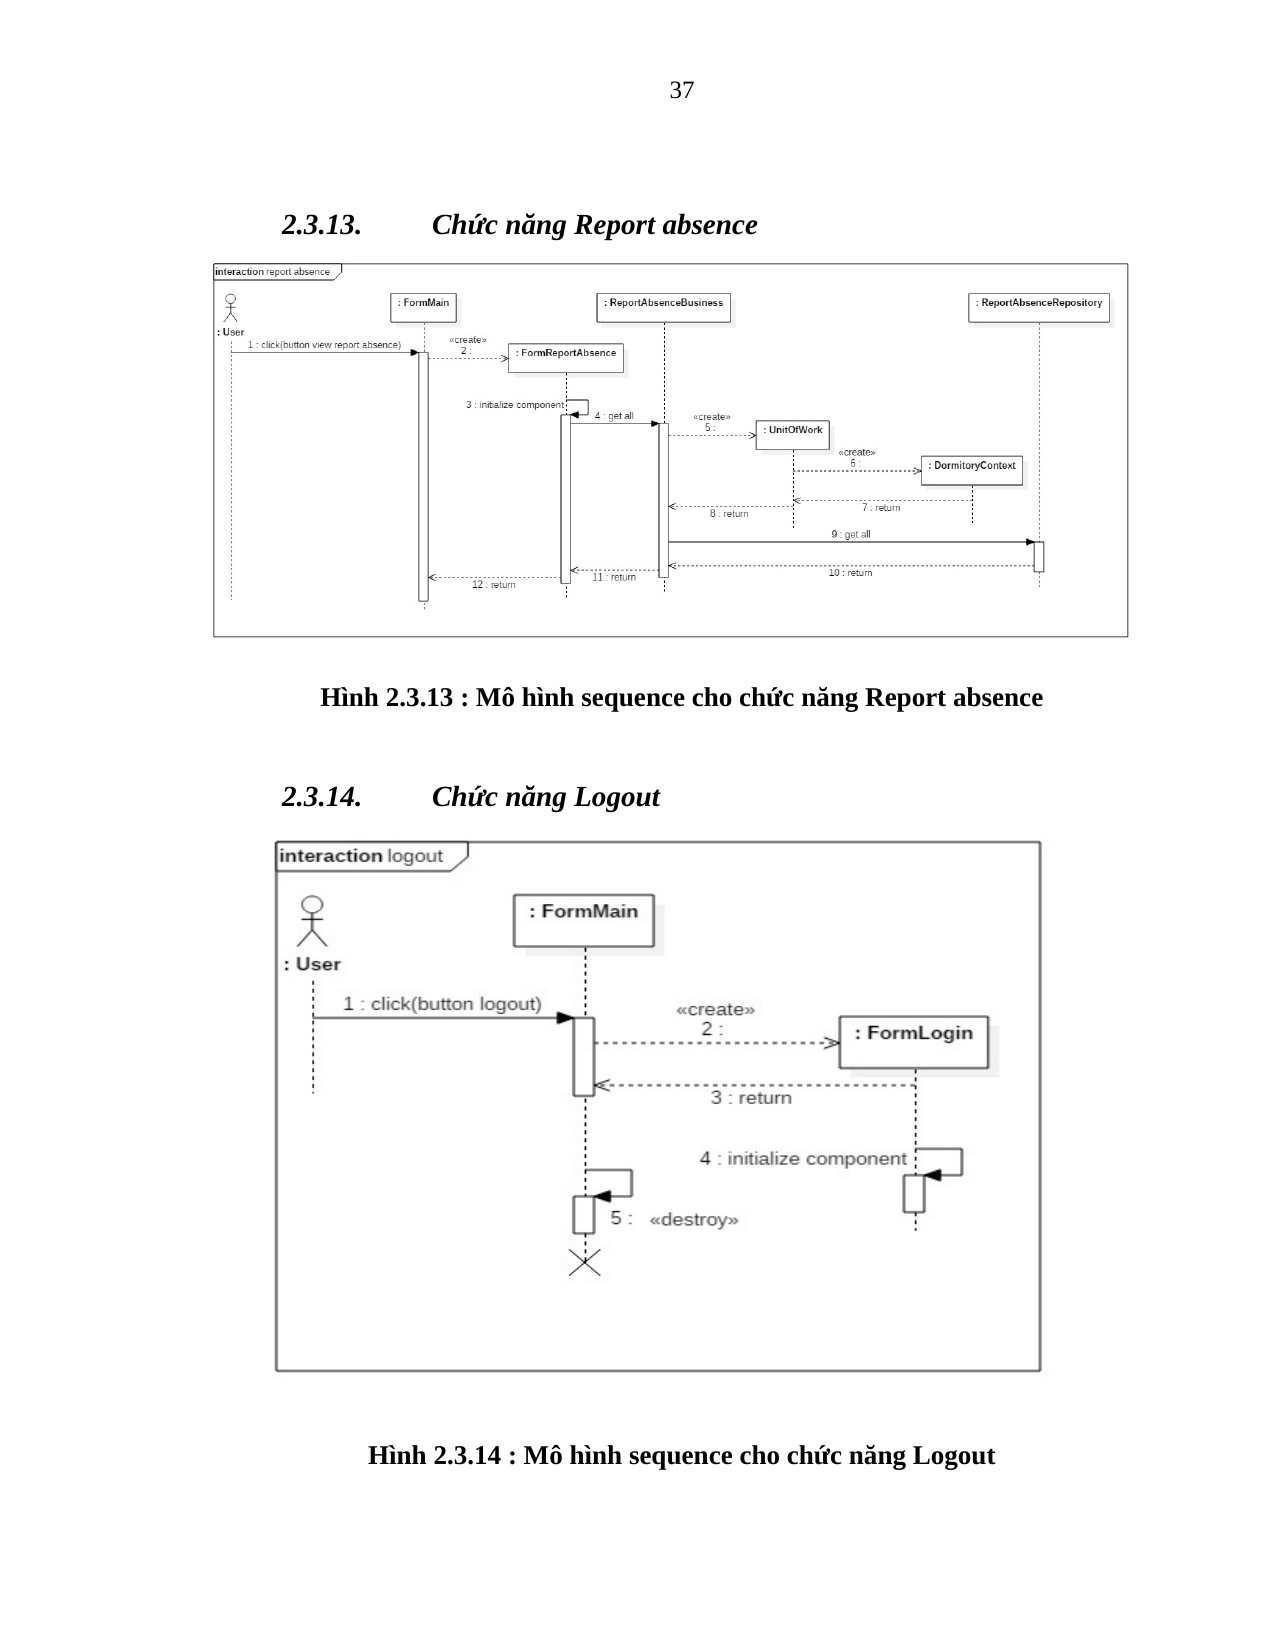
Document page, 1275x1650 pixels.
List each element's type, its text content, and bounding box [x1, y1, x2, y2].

list Chức năng Logout [282, 779, 1157, 813]
picture [261, 829, 1103, 1424]
list Chức năng Report absence [282, 207, 1157, 240]
text Hình 2.3.13 : Mô hình sequence cho chức năng Report absence [207, 681, 1157, 712]
picture [206, 257, 1157, 666]
text Hình 2.3.14 : Mô hình sequence cho chức năng Logout [207, 1439, 1157, 1471]
